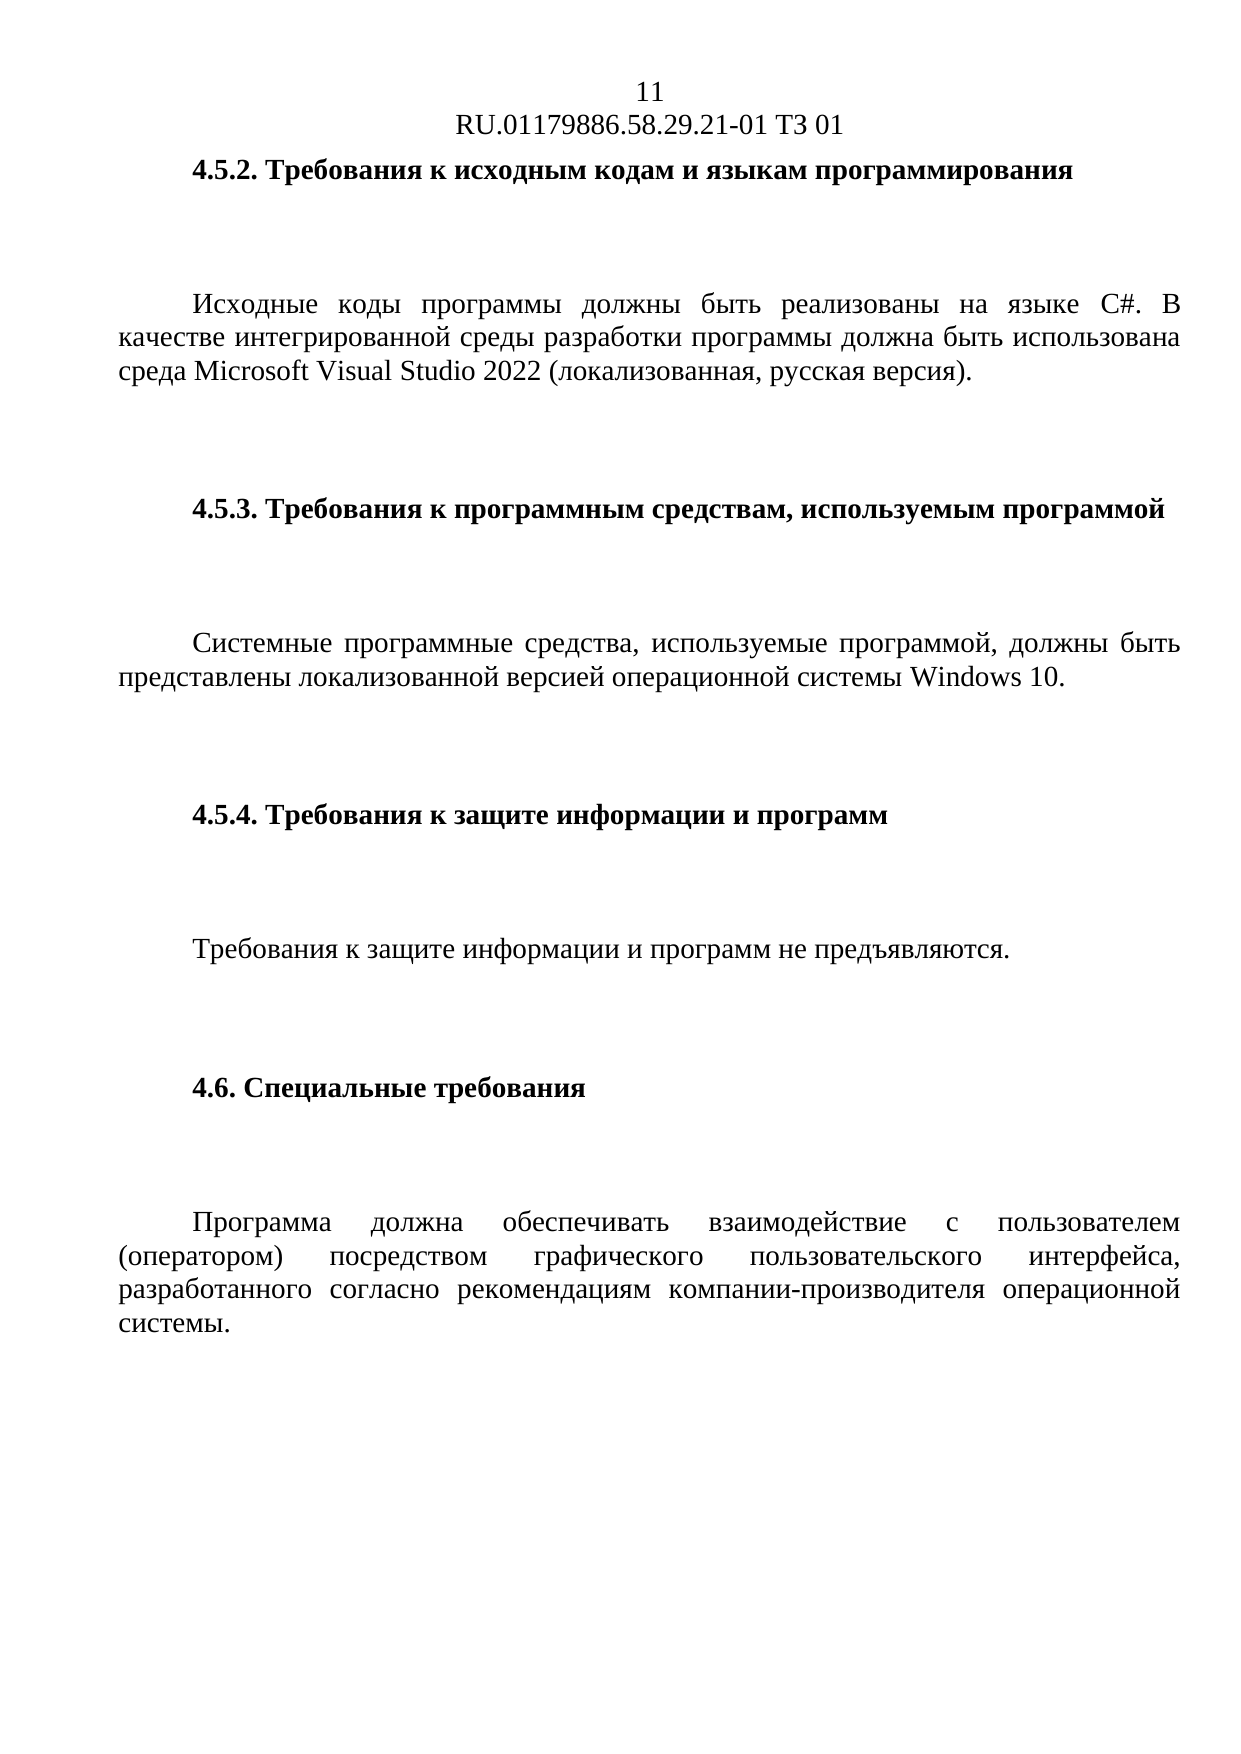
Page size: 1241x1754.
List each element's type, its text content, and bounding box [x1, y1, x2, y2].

text Требования к защите информации и программ не предъявляются. [118, 932, 1181, 965]
text Программа должна обеспечивать взаимодействие с пользователем (оператором) посредством графического пользовательского интерфейса, разработанного согласно рекомендациям компании-производителя операционной системы. [118, 1204, 1181, 1338]
text Исходные коды программы должны быть реализованы на языке C#. В качестве интегрированной среды разработки программы должна быть использована среда Microsoft Visual Studio 2022 (локализованная, русская версия). [118, 286, 1181, 387]
subtitle Специальные требования [118, 1070, 1181, 1103]
text Системные программные средства, используемые программой, должны быть представлены локализованной версией операционной системы Windows 10. [118, 626, 1181, 693]
subtitle Требования к защите информации и программ [118, 797, 1181, 831]
subtitle Требования к программным средствам, используемым программой [118, 491, 1181, 525]
subtitle Требования к исходным кодам и языкам программирования [118, 152, 1181, 185]
